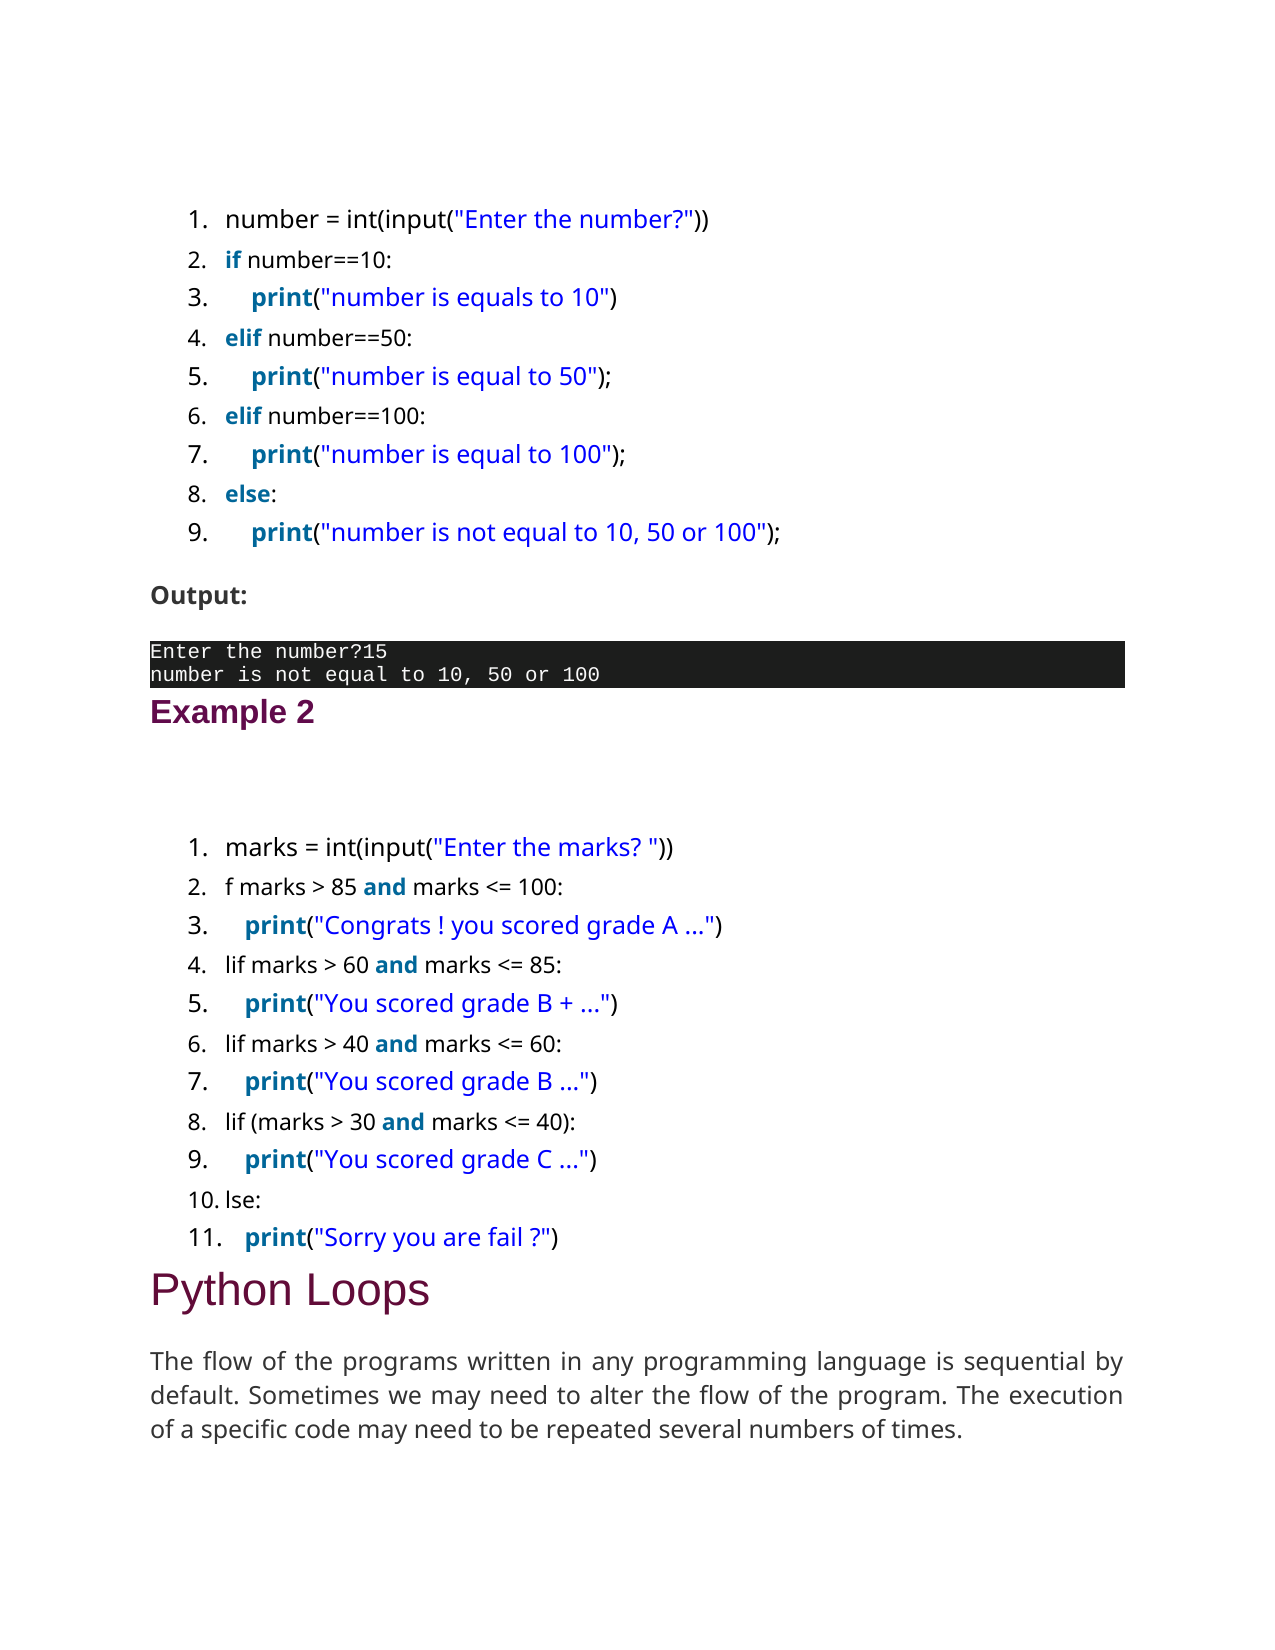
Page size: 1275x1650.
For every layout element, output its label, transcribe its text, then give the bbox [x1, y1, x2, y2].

list elif number==50: [187, 314, 1125, 353]
text number is not equal to 10, 50 or 100 [150, 664, 1125, 688]
list lif marks > 40 and marks <= 60: [187, 1020, 1125, 1059]
list number = int(input("Enter the number?")) [187, 197, 1125, 236]
text The flow of the programs written in any programming language is sequential by default. Sometimes we may need to alter the flow of the program. The execution of a specific code may need to be repeated several numbers of times. [150, 1344, 1125, 1446]
list print("You scored grade C ...") [187, 1137, 1125, 1176]
list f marks > 85 and marks <= 100: [187, 863, 1125, 903]
list lif marks > 60 and marks <= 85: [187, 942, 1125, 981]
subtitle Example 2 [150, 692, 1125, 731]
list elif number==100: [187, 392, 1125, 431]
list print("number is equals to 10") [187, 275, 1125, 314]
list print("Sorry you are fail ?") [187, 1215, 1125, 1254]
list print("number is equal to 100"); [187, 431, 1125, 470]
subtitle Python Loops [150, 1262, 1125, 1315]
list print("You scored grade B + ...") [187, 981, 1125, 1020]
list print("Congrats ! you scored grade A ...") [187, 903, 1125, 942]
text Enter the number?15 [150, 641, 1125, 664]
list lse: [187, 1176, 1125, 1215]
list marks = int(input("Enter the marks? ")) [187, 824, 1125, 863]
list print("number is not equal to 10, 50 or 100"); [187, 509, 1125, 548]
list print("You scored grade B ...") [187, 1059, 1125, 1098]
list if number==10: [187, 236, 1125, 275]
list else: [187, 470, 1125, 509]
text Output: [150, 578, 1125, 612]
list lif (marks > 30 and marks <= 40): [187, 1098, 1125, 1137]
list print("number is equal to 50"); [187, 353, 1125, 392]
